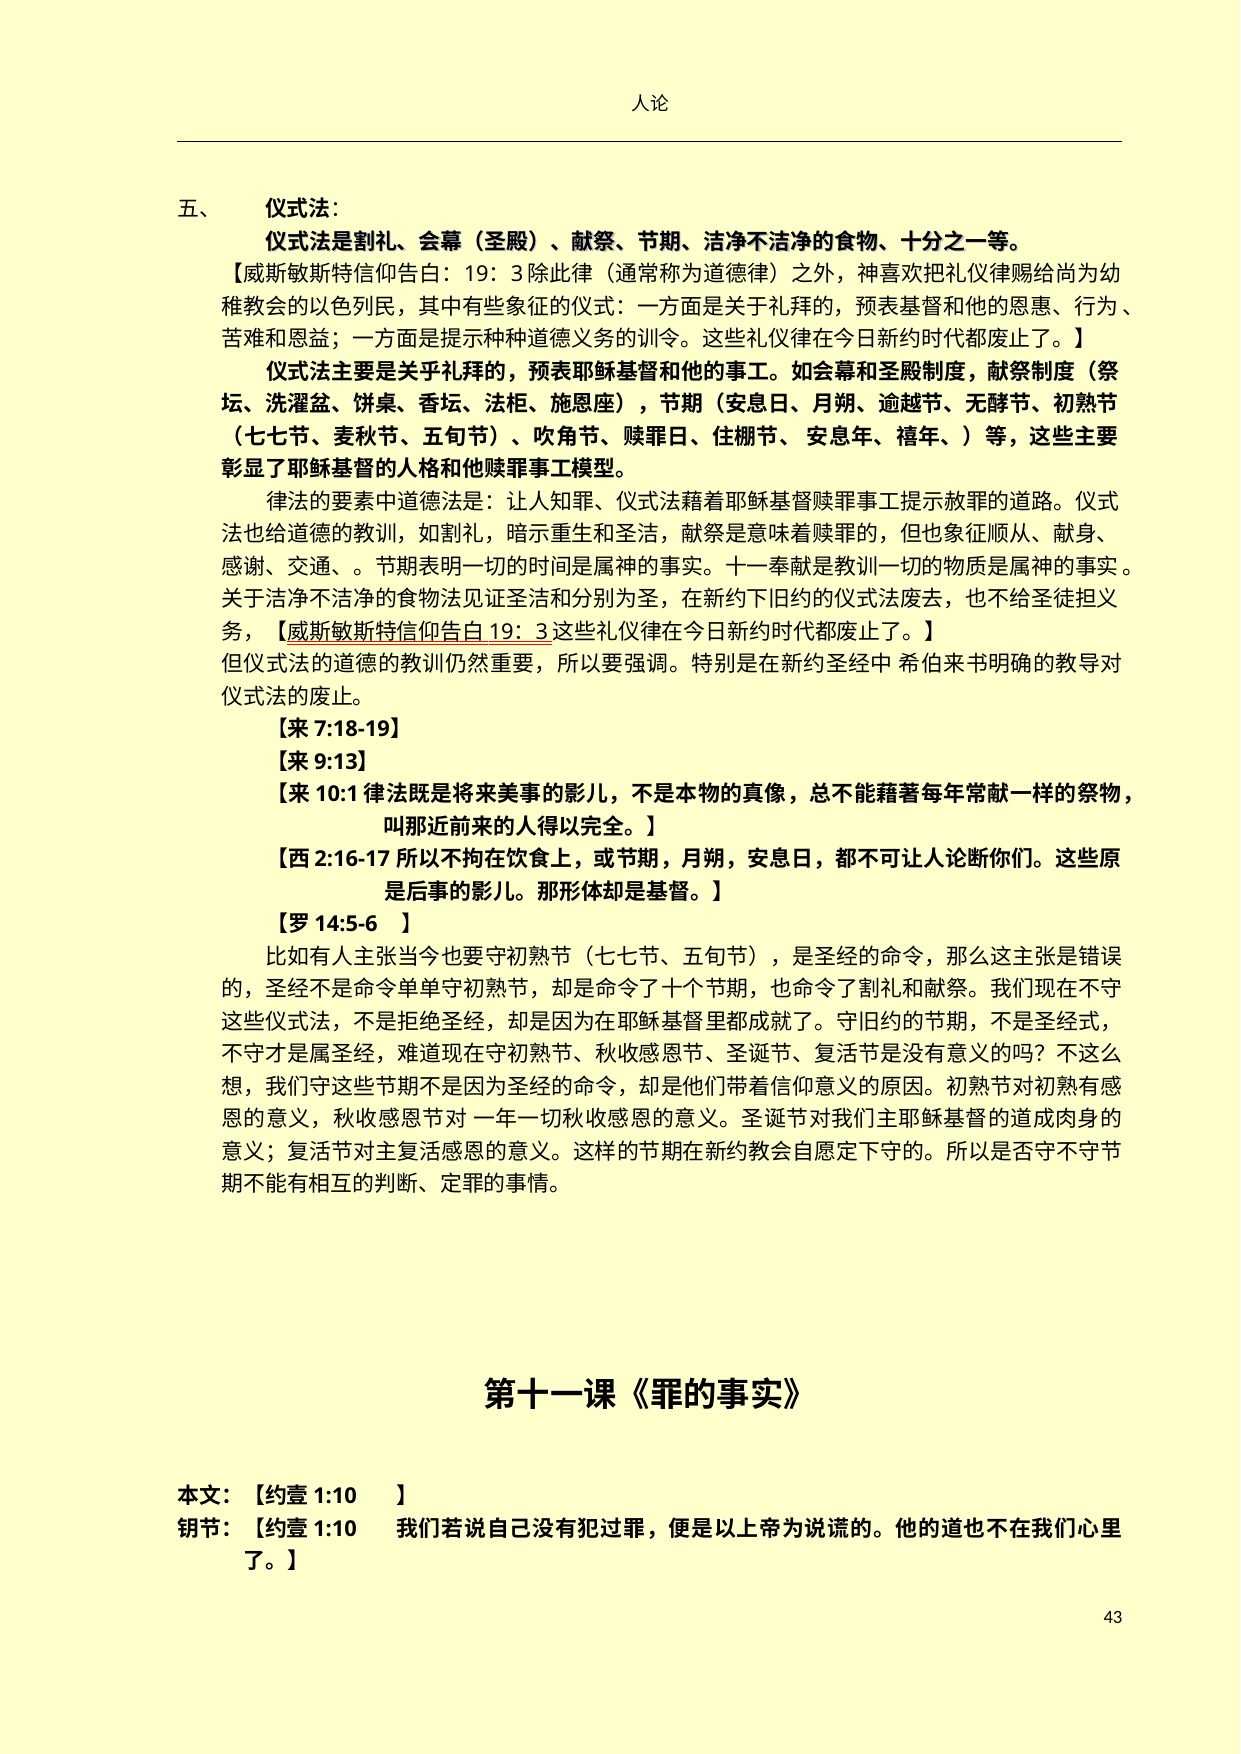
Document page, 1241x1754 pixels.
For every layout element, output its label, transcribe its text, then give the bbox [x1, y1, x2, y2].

text 【来9:13】 [266, 743, 1122, 776]
list 仪式法： [177, 191, 1122, 223]
subtitle 第十一课《罪的事实》 [177, 1359, 1122, 1424]
text 钥节：【约壹1:10 我们若说自己没有犯过罪，便是以上帝为说谎的。他的道也不在我们心里了。】 [177, 1510, 1122, 1575]
text 律法的要素中道德法是：让人知罪、仪式法藉着耶稣基督赎罪事工提示赦罪的道路。仪式法也给道德的教训，如割礼，暗示重生和圣洁，献祭是意味着赎罪的，但也象征顺从、献身、感谢、交通、。节期表明一切的时间是属神的事实。十一奉献是教训一切的物质是属神的事实。关于洁净不洁净的食物法见证圣洁和分别为圣，在新约下旧约的仪式法废去，也不给圣徒担义务，【威斯敏斯特信仰告白19：3这些礼仪律在今日新约时代都废止了。】 [222, 483, 1122, 646]
text 【威斯敏斯特信仰告白：19：3除此律（通常称为道德律）之外，神喜欢把礼仪律赐给尚为幼稚教会的以色列民，其中有些象征的仪式：一方面是关于礼拜的，预表基督和他的恩惠、行为、苦难和恩益；一方面是提示种种道德义务的训令。这些礼仪律在今日新约时代都废止了。】 [221, 256, 1122, 353]
text 【来10:1律法既是将来美事的影儿，不是本物的真像，总不能藉著每年常献一样的祭物，叫那近前来的人得以完全。】 [266, 776, 1122, 841]
text 但仪式法的道德的教训仍然重要，所以要强调。特别是在新约圣经中 希伯来书明确的教导对仪式法的废止。 [221, 646, 1122, 711]
text 比如有人主张当今也要守初熟节（七七节、五旬节），是圣经的命令，那么这主张是错误的，圣经不是命令单单守初熟节，却是命令了十个节期，也命令了割礼和献祭。我们现在不守这些仪式法，不是拒绝圣经，却是因为在耶稣基督里都成就了。守旧约的节期，不是圣经式，不守才是属圣经，难道现在守初熟节、秋收感恩节、圣诞节、复活节是没有意义的吗？不这么想，我们守这些节期不是因为圣经的命令，却是他们带着信仰意义的原因。初熟节对初熟有感恩的意义，秋收感恩节对 一年一切秋收感恩的意义。圣诞节对我们主耶稣基督的道成肉身的意义；复活节对主复活感恩的意义。这样的节期在新约教会自愿定下守的。所以是否守不守节期不能有相互的判断、定罪的事情。 [221, 938, 1122, 1198]
text 本文：【约壹1:10 】 [177, 1478, 1122, 1510]
text 【来7:18-19】 [266, 711, 1122, 743]
text 【罗14:5-6 】 [266, 906, 1122, 938]
text 仪式法是割礼、会幕（圣殿）、献祭、节期、洁净不洁净的食物、十分之一等。 [221, 223, 1122, 256]
text 仪式法主要是关乎礼拜的，预表耶稣基督和他的事工。如会幕和圣殿制度，献祭制度（祭坛、洗濯盆、饼桌、香坛、法柜、施恩座），节期（安息日、月朔、逾越节、无酵节、初熟节（七七节、麦秋节、五旬节）、吹角节、赎罪日、住棚节、 安息年、禧年、）等，这些主要彰显了耶稣基督的人格和他赎罪事工模型。 [222, 353, 1122, 483]
text 【西2:16-17 所以不拘在饮食上，或节期，月朔，安息日，都不可让人论断你们。这些原是后事的影儿。那形体却是基督。】 [266, 841, 1122, 906]
